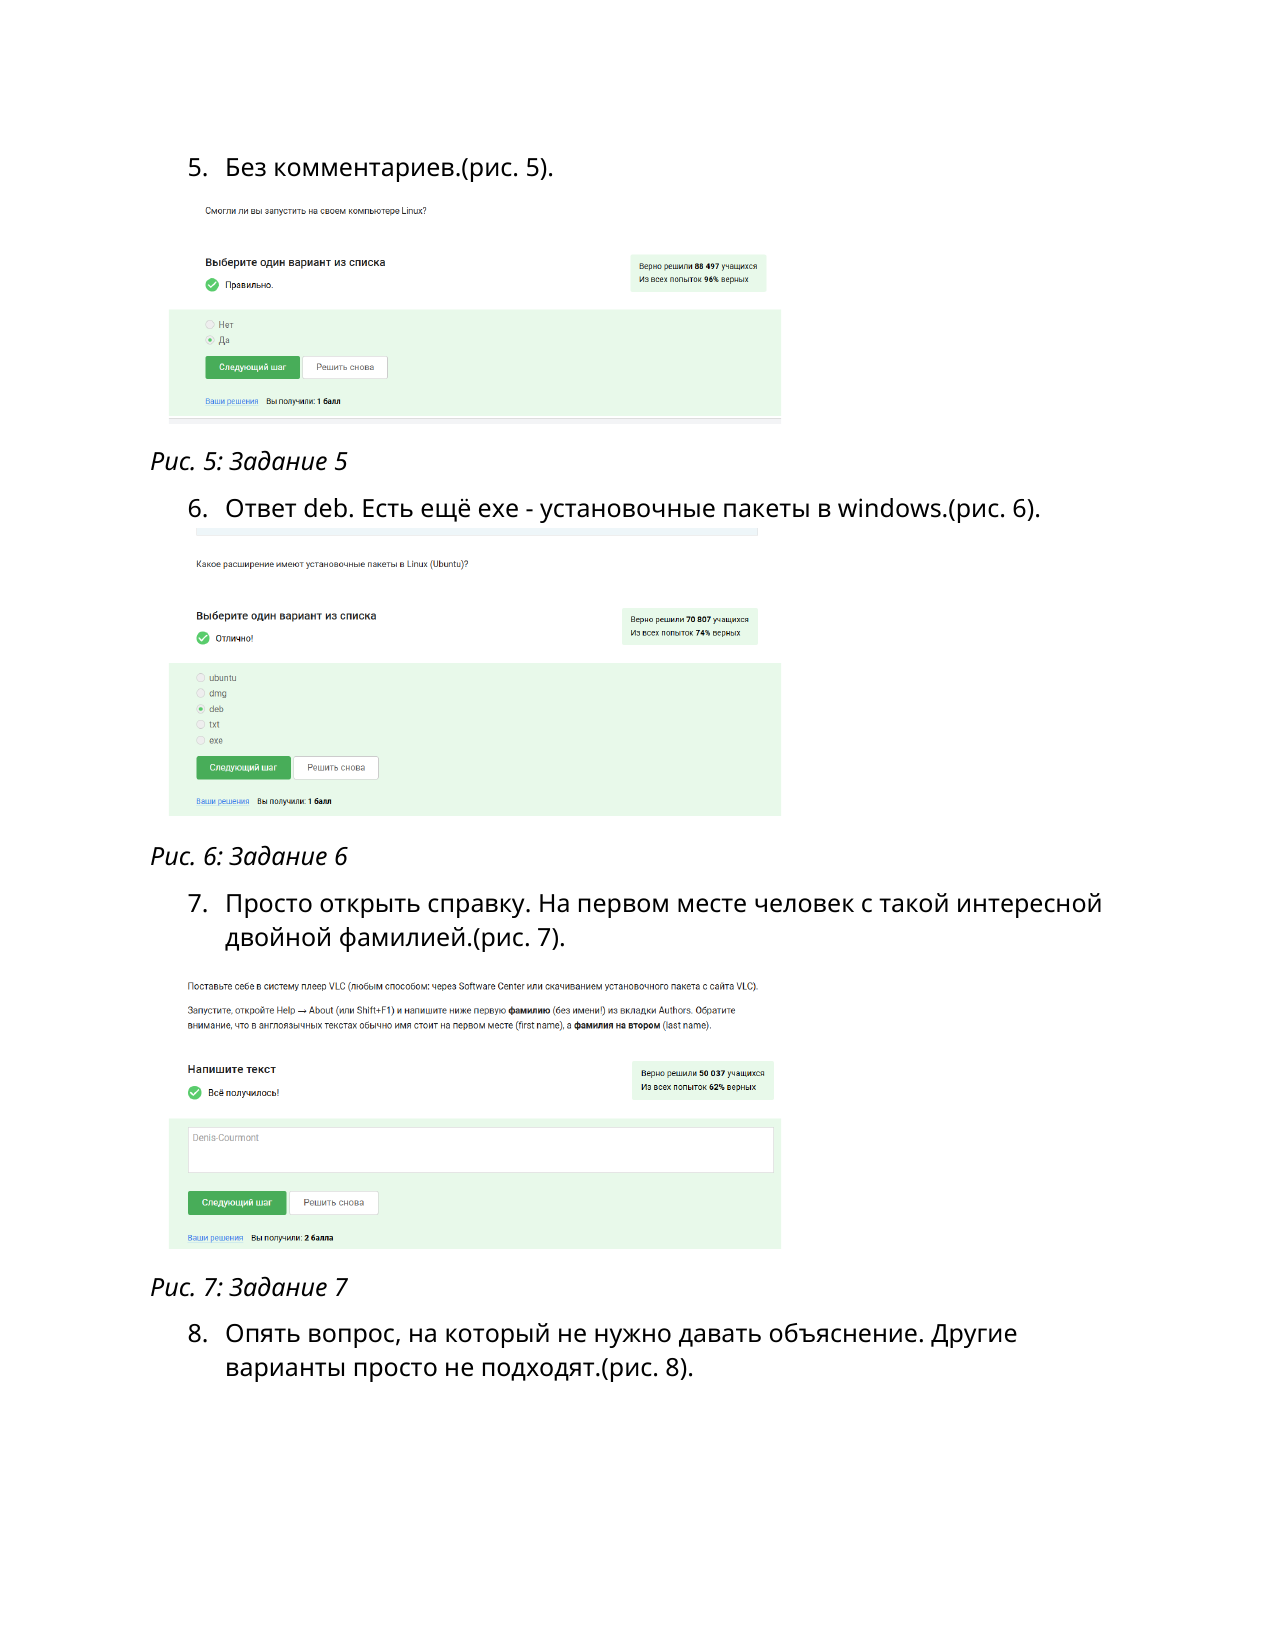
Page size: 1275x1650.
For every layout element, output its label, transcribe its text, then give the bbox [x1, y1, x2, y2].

list Опять вопрос, на который не нужно давать объяснение. Другие варианты просто не подходят.(рис. 8). [187, 1316, 1125, 1384]
text Рис. 6: Задание 6 [150, 839, 1125, 873]
list Ответ deb. Есть ещё exe - установочные пакеты в windows.(рис. 6). [187, 491, 1125, 525]
list Просто открыть справку. На первом месте человек с такой интересной двойной фамилией.(рис. 7). [187, 885, 1125, 953]
text Рис. 5: Задание 5 [150, 444, 1125, 478]
picture [168, 187, 782, 424]
picture [168, 957, 782, 1249]
picture [168, 528, 782, 818]
text Рис. 7: Задание 7 [150, 1269, 1125, 1303]
list Без комментариев.(рис. 5). [187, 150, 1125, 184]
